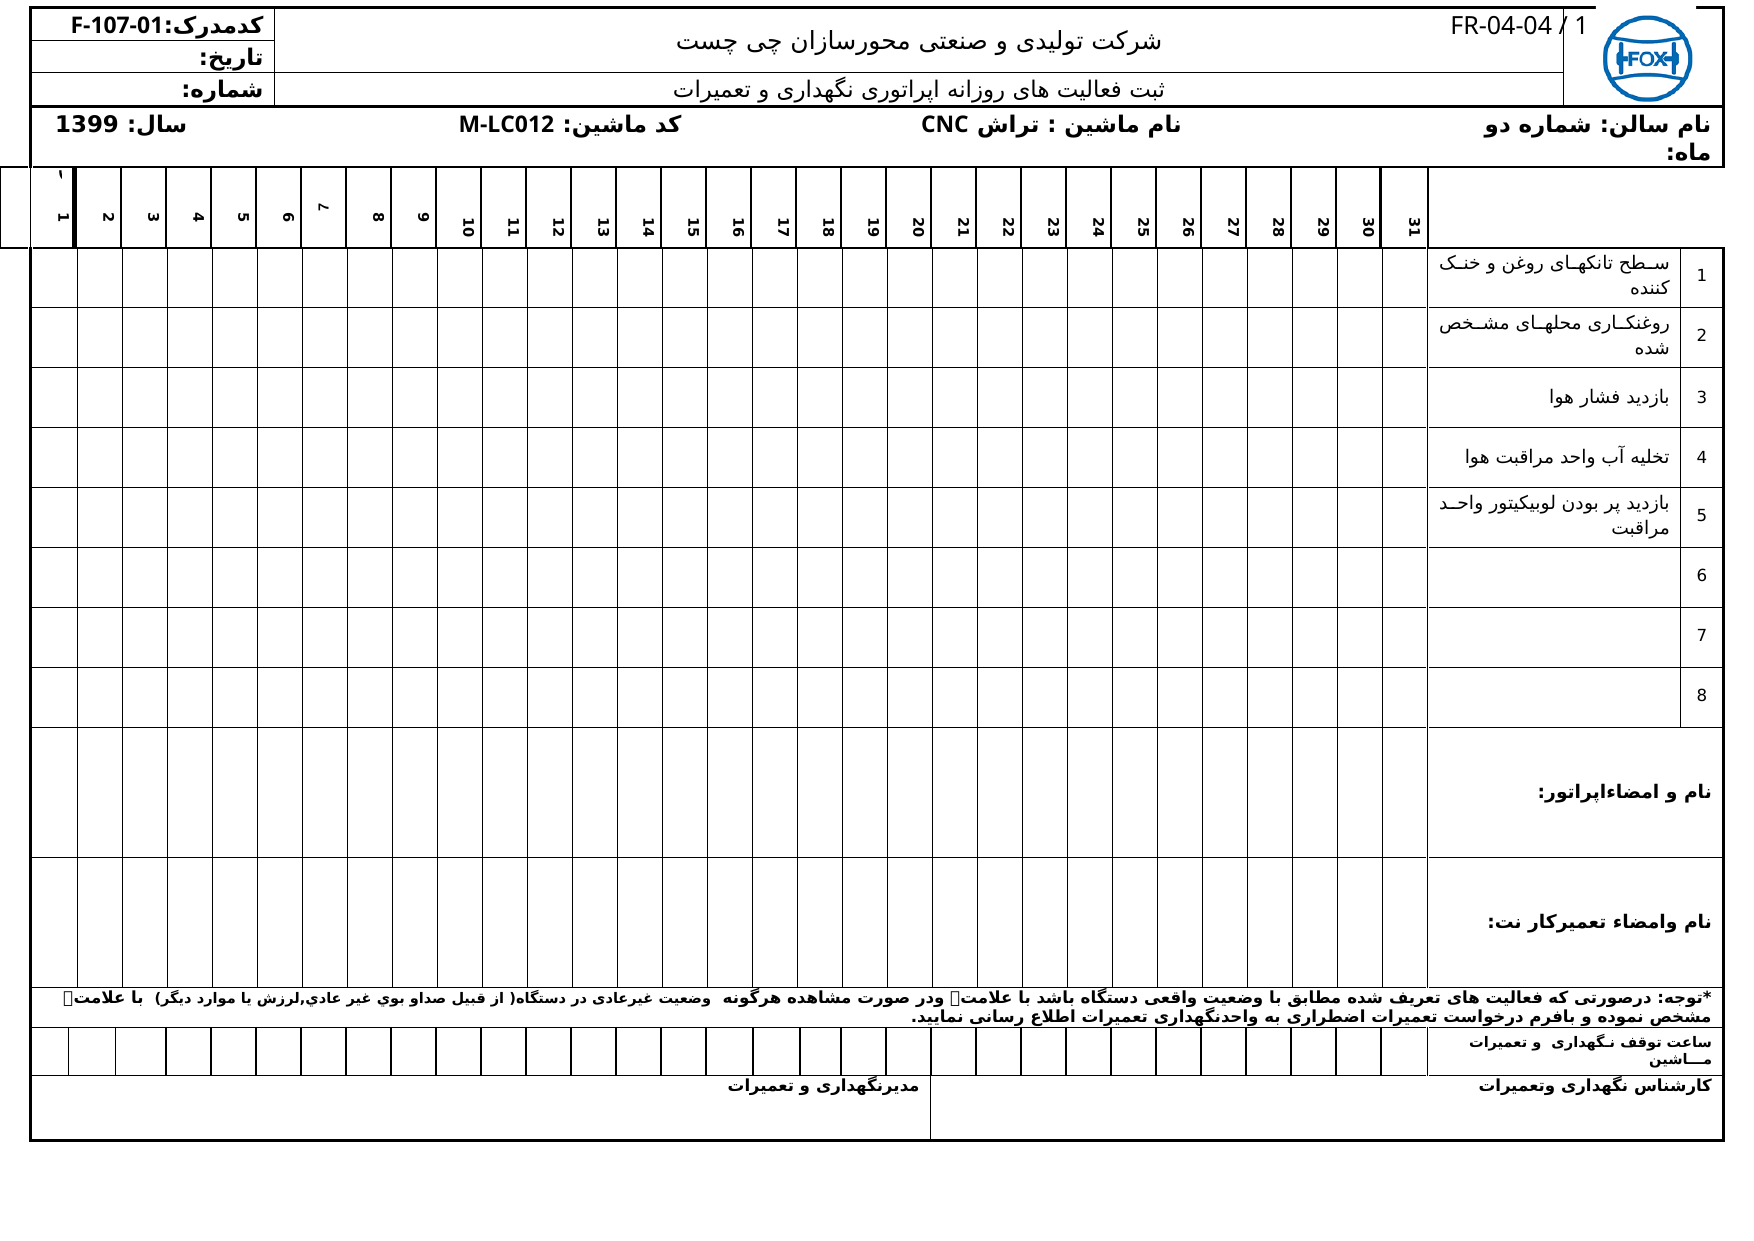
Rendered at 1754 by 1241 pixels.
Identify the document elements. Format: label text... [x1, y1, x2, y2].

table_cell [1203, 428, 1247, 487]
table_cell [1203, 368, 1247, 427]
table_cell 23 [1022, 168, 1065, 247]
table_cell [933, 858, 977, 987]
table_cell [32, 1028, 68, 1074]
table_cell [708, 488, 752, 547]
table_cell [1068, 608, 1112, 667]
table_cell [753, 728, 797, 857]
table_cell [1248, 308, 1292, 367]
table_cell [1023, 488, 1067, 547]
table_cell [168, 308, 212, 367]
table_cell [258, 428, 302, 487]
table_cell [528, 368, 572, 427]
table_cell [618, 608, 662, 667]
table_cell [843, 308, 887, 367]
table_cell [1203, 668, 1247, 727]
table_cell [348, 428, 392, 487]
table_cell 25 [1112, 168, 1155, 247]
table_cell [78, 858, 122, 987]
table_cell [708, 308, 752, 367]
table_cell [348, 488, 392, 547]
table_cell [438, 308, 482, 367]
table_cell [933, 428, 977, 487]
table_cell [1203, 308, 1247, 367]
table_cell [257, 1028, 300, 1074]
table_cell [1383, 727, 1427, 857]
table_header شرکت تولیدی و صنعتی محورسازان چی چست [275, 9, 1563, 72]
table_cell [798, 858, 842, 987]
table_cell [392, 1028, 435, 1074]
table_cell *توجه: درصورتی که فعالیت های تعریف شده مطابق با وضعیت واقعی دستگاه باشد با علامت ودر صورت مشاهده هرگونه وضعیت غیرعادی در دستگاه( از قبيل صداو بوي غير عادي,لرزش يا موارد ديگر) با علامت مشخص نموده و بافرم درخواست تعمیرات اضطراری به واحدنگهداری تعمیرات اطلاع رسانی نمایید. [32, 987, 1722, 1027]
table_cell [1338, 728, 1382, 857]
table_cell [843, 548, 887, 607]
table_cell [303, 858, 347, 987]
table_cell [1338, 368, 1382, 427]
table_cell [1203, 249, 1247, 307]
table_cell [888, 858, 932, 987]
table_cell [1113, 368, 1157, 427]
table_cell [78, 428, 122, 487]
table_cell [347, 1028, 390, 1074]
table_cell [663, 608, 707, 667]
table_cell [32, 858, 77, 987]
table_cell [1203, 858, 1247, 987]
table_header کدمدرک:F-107-01 [32, 9, 274, 40]
table_cell [933, 368, 977, 427]
table_cell [393, 428, 437, 487]
table_cell [528, 249, 572, 307]
table_cell [1203, 548, 1247, 607]
table_cell [123, 249, 167, 307]
table_cell [573, 608, 617, 667]
table_cell [753, 249, 797, 307]
table_cell [258, 368, 302, 427]
table_cell [933, 608, 977, 667]
table_cell [32, 548, 77, 607]
table_cell [483, 249, 527, 307]
table_cell [168, 368, 212, 427]
table_cell [528, 608, 572, 667]
table_cell [348, 728, 392, 857]
table_cell 7 [1681, 608, 1722, 667]
table_cell [483, 608, 527, 667]
table_cell [618, 368, 662, 427]
table_cell [438, 728, 482, 857]
table_cell [258, 548, 302, 607]
table_cell [933, 728, 977, 857]
table_cell [1383, 427, 1427, 487]
table_cell بازدید فشار هوا [1428, 367, 1680, 427]
table_cell [1158, 428, 1202, 487]
table_cell [708, 858, 752, 987]
table_cell [438, 858, 482, 987]
table_cell سطح تانکهای روغن و خنک کننده [1428, 249, 1680, 307]
table_cell [1023, 428, 1067, 487]
table_cell [1068, 368, 1112, 427]
table_cell [1068, 728, 1112, 857]
table_cell [1022, 1028, 1065, 1074]
table_cell [168, 249, 212, 307]
table_cell 3 [1681, 368, 1722, 427]
table_cell نام سالن: شماره دو نام ماشین : تراش CNC کد ماشین: M-LC012 سال: 1399 ماه: [32, 108, 1722, 166]
table_cell [78, 368, 122, 427]
table_cell [888, 548, 932, 607]
table_cell [78, 488, 122, 547]
table_cell [483, 428, 527, 487]
table_cell [1383, 667, 1427, 727]
table_cell [1248, 728, 1292, 857]
table_cell [348, 668, 392, 727]
table_cell [708, 428, 752, 487]
table_cell [528, 728, 572, 857]
table_cell [1338, 608, 1382, 667]
table_cell [573, 728, 617, 857]
table_cell [1248, 548, 1292, 607]
table_cell [213, 668, 257, 727]
table_cell [1158, 368, 1202, 427]
table_cell [212, 1028, 255, 1074]
table_cell [573, 488, 617, 547]
table_cell [303, 428, 347, 487]
table_cell 2 [77, 168, 120, 247]
table_cell [303, 488, 347, 547]
table_cell [393, 728, 437, 857]
table_cell 5 [1681, 488, 1722, 547]
table_cell [708, 668, 752, 727]
table_cell [1023, 249, 1067, 307]
table_cell [528, 428, 572, 487]
table_cell [32, 308, 77, 367]
table_cell 22 [977, 168, 1020, 247]
table_cell [1293, 308, 1337, 367]
table_cell 14 [617, 168, 660, 247]
table_cell [1383, 607, 1427, 667]
table_cell [617, 1028, 660, 1074]
table_cell [32, 668, 77, 727]
table_cell [1113, 548, 1157, 607]
table_cell [933, 548, 977, 607]
table_cell [1248, 249, 1292, 307]
table_cell [1023, 728, 1067, 857]
table_cell [663, 308, 707, 367]
table_cell [1248, 428, 1292, 487]
table_cell ثبت فعالیت های روزانه اپراتوری نگهداری و تعمیرات [275, 73, 1563, 105]
table_cell 6 [257, 168, 300, 247]
table_cell [482, 1028, 525, 1074]
table_cell [483, 368, 527, 427]
table_cell [663, 428, 707, 487]
table_cell [123, 368, 167, 427]
table_cell [798, 488, 842, 547]
table_cell [978, 308, 1022, 367]
table_cell [168, 608, 212, 667]
table_cell [123, 858, 167, 987]
table_cell [978, 728, 1022, 857]
table_cell [1158, 548, 1202, 607]
table_cell شماره: [32, 73, 274, 105]
table_cell [1113, 249, 1157, 307]
table_cell [801, 1028, 840, 1074]
table_cell [1383, 307, 1427, 367]
table_cell [123, 428, 167, 487]
table_cell [978, 608, 1022, 667]
table_cell [618, 308, 662, 367]
table_cell [888, 488, 932, 547]
table_cell [888, 428, 932, 487]
table_cell کارشناس نگهداری وتعمیرات [931, 1075, 1722, 1139]
table_cell [213, 368, 257, 427]
table_cell [1158, 249, 1202, 307]
table_cell [213, 858, 257, 987]
table_cell [754, 1028, 799, 1074]
table_cell [393, 548, 437, 607]
table_cell [1293, 548, 1337, 607]
table_cell [573, 249, 617, 307]
table_cell [618, 548, 662, 607]
table_cell 7 [302, 168, 345, 247]
table_cell 8 [1681, 668, 1722, 727]
table_cell [798, 608, 842, 667]
table_cell [78, 308, 122, 367]
table_cell [798, 308, 842, 367]
table_cell [1023, 668, 1067, 727]
table_cell [1203, 728, 1247, 857]
table_cell [1113, 308, 1157, 367]
table_cell [1023, 858, 1067, 987]
table_cell [753, 368, 797, 427]
table_cell [258, 858, 302, 987]
table_cell [1338, 668, 1382, 727]
table_cell [753, 428, 797, 487]
table_cell [1068, 488, 1112, 547]
table_cell [842, 1028, 885, 1074]
table_cell [798, 249, 842, 307]
table_cell [663, 249, 707, 307]
table_cell [1428, 667, 1680, 727]
table_cell تاریخ: [32, 41, 274, 72]
table_cell [303, 249, 347, 307]
table_cell [303, 608, 347, 667]
table_cell [78, 249, 122, 307]
table_cell [1383, 247, 1427, 307]
table_cell [1113, 728, 1157, 857]
table_cell [1068, 548, 1112, 607]
table_cell [1203, 608, 1247, 667]
table_cell [1023, 548, 1067, 607]
table_cell [1383, 487, 1427, 547]
table_cell [978, 428, 1022, 487]
table_cell [437, 1028, 480, 1074]
table_cell [1248, 608, 1292, 667]
table_cell [1382, 1027, 1427, 1074]
table_cell [1338, 249, 1382, 307]
table_cell [528, 668, 572, 727]
table_cell [618, 488, 662, 547]
table_cell ساعت توقف نـگهداری و تعمیرات مـــاشین [1428, 1027, 1722, 1074]
table_cell 28 [1247, 168, 1290, 247]
table_cell 21 [932, 168, 975, 247]
table_cell 9 [392, 168, 435, 247]
table_cell [438, 548, 482, 607]
table_cell [798, 668, 842, 727]
table_cell [933, 668, 977, 727]
table_cell [933, 308, 977, 367]
table_cell [888, 608, 932, 667]
table_cell [888, 368, 932, 427]
table_cell [78, 728, 122, 857]
table_cell [32, 608, 77, 667]
table_cell [1338, 488, 1382, 547]
table_cell [393, 858, 437, 987]
table_cell [123, 548, 167, 607]
table_cell 5 [212, 168, 255, 247]
table_cell [1428, 547, 1680, 607]
table_cell [213, 728, 257, 857]
table_cell بازدید پر بودن لوبیکیتور واحد مراقبت [1428, 487, 1680, 547]
table_cell [798, 428, 842, 487]
table_cell [483, 858, 527, 987]
table_cell [303, 368, 347, 427]
table_cell مدیرنگهداری و تعمیرات [32, 1076, 930, 1139]
table_cell [1338, 858, 1382, 987]
table_cell [1293, 249, 1337, 307]
table_cell [258, 308, 302, 367]
table_cell [663, 488, 707, 547]
table_cell [123, 728, 167, 857]
table_cell [393, 249, 437, 307]
table_cell [573, 548, 617, 607]
table_cell 13 [572, 168, 615, 247]
table_cell 4 [1681, 428, 1722, 487]
table_cell [303, 308, 347, 367]
table_cell [123, 608, 167, 667]
table_cell [798, 368, 842, 427]
table_cell [978, 249, 1022, 307]
table_cell [527, 1028, 570, 1074]
table_cell [573, 428, 617, 487]
table_cell [843, 608, 887, 667]
table_cell [32, 488, 77, 547]
table_cell [1293, 428, 1337, 487]
table_cell [1428, 607, 1680, 667]
table_cell [888, 728, 932, 857]
table_cell [573, 668, 617, 727]
table_cell [438, 608, 482, 667]
table_cell [213, 608, 257, 667]
table_cell [753, 668, 797, 727]
table_cell [978, 488, 1022, 547]
table_cell [573, 368, 617, 427]
table_cell [753, 858, 797, 987]
table_cell [393, 488, 437, 547]
table_cell [1158, 308, 1202, 367]
table_cell [123, 308, 167, 367]
table_cell [393, 608, 437, 667]
table_cell [933, 488, 977, 547]
table_cell [1383, 857, 1427, 987]
table_cell [168, 668, 212, 727]
table_cell 29 [1292, 168, 1335, 247]
table_cell 19 [842, 168, 885, 247]
table_cell [708, 608, 752, 667]
table_cell [1023, 368, 1067, 427]
table_cell [1337, 1028, 1380, 1074]
table_cell [1158, 668, 1202, 727]
table_cell [843, 668, 887, 727]
table_cell [753, 308, 797, 367]
table_cell [843, 249, 887, 307]
table_cell [1383, 547, 1427, 607]
table_cell [1068, 858, 1112, 987]
table_cell [303, 548, 347, 607]
table_cell [1338, 428, 1382, 487]
table_cell [798, 548, 842, 607]
table_cell [32, 428, 77, 487]
table_cell تخلیه آب واحد مراقبت هوا [1428, 427, 1680, 487]
table_cell [258, 249, 302, 307]
table_cell [1113, 668, 1157, 727]
table_cell [348, 368, 392, 427]
table_cell 16 [707, 168, 750, 247]
table_cell [618, 249, 662, 307]
table_cell [258, 668, 302, 727]
table_cell [663, 368, 707, 427]
table_cell [1112, 1028, 1155, 1074]
table_cell [618, 858, 662, 987]
table_cell [933, 249, 977, 307]
table_cell روغنکاری محلهای مشخص شده [1428, 307, 1680, 367]
table_cell [1248, 858, 1292, 987]
table_cell [663, 858, 707, 987]
table_cell [1113, 608, 1157, 667]
table_cell [168, 428, 212, 487]
table_cell [438, 668, 482, 727]
table_cell نام و امضاءاپراتور: [1428, 727, 1722, 857]
table_cell [662, 1028, 705, 1074]
table_cell [978, 858, 1022, 987]
table_cell [708, 249, 752, 307]
table_cell [1023, 308, 1067, 367]
table_cell [168, 548, 212, 607]
table_cell 20 [887, 168, 930, 247]
table_cell [78, 608, 122, 667]
table_cell [1293, 488, 1337, 547]
table_cell [393, 668, 437, 727]
table_cell [1338, 308, 1382, 367]
table_cell [618, 728, 662, 857]
table_cell [1157, 1028, 1200, 1074]
table_cell [438, 249, 482, 307]
table_cell [978, 548, 1022, 607]
table_cell [1293, 368, 1337, 427]
table_cell 8 [347, 168, 390, 247]
table_cell [843, 728, 887, 857]
table_cell [483, 548, 527, 607]
table_cell 15 [662, 168, 705, 247]
table_cell [1113, 858, 1157, 987]
table_cell [69, 1028, 115, 1074]
table_cell [168, 858, 212, 987]
table_cell [978, 668, 1022, 727]
table_cell 6 [1681, 548, 1722, 607]
table_cell 1 [1681, 249, 1722, 307]
table_cell [78, 668, 122, 727]
table_cell [168, 488, 212, 547]
table_cell [708, 548, 752, 607]
table_cell [1248, 668, 1292, 727]
table_cell [528, 858, 572, 987]
table_cell 10 [437, 168, 480, 247]
table_cell [32, 728, 77, 857]
table_cell [1203, 488, 1247, 547]
table_cell [1068, 428, 1112, 487]
table_cell [1338, 548, 1382, 607]
table_cell [393, 368, 437, 427]
table_cell [348, 249, 392, 307]
table_cell [843, 488, 887, 547]
table_cell [573, 858, 617, 987]
table_cell [978, 368, 1022, 427]
table_cell [753, 548, 797, 607]
table_cell [528, 308, 572, 367]
table_cell [258, 608, 302, 667]
table_cell [528, 488, 572, 547]
table_cell [348, 548, 392, 607]
table_cell [932, 1028, 975, 1074]
table_cell [393, 308, 437, 367]
table_cell [483, 668, 527, 727]
table_cell [32, 247, 77, 307]
table_cell [1067, 1028, 1110, 1074]
table_cell [1158, 488, 1202, 547]
table_cell 1 [31, 166, 72, 247]
table_cell 26 [1157, 168, 1200, 247]
table_cell [572, 1028, 615, 1074]
table_cell [1292, 1028, 1335, 1074]
table_cell [167, 1028, 210, 1074]
table_cell [887, 1028, 930, 1074]
table_cell [348, 858, 392, 987]
table_cell 12 [527, 168, 570, 247]
table_cell [483, 488, 527, 547]
table_cell [618, 668, 662, 727]
table_cell [1113, 428, 1157, 487]
table_cell 31 [1382, 168, 1427, 247]
table_cell [348, 608, 392, 667]
table_cell 4 [167, 168, 210, 247]
table_cell [528, 548, 572, 607]
table_cell [1293, 858, 1337, 987]
table_cell [1023, 608, 1067, 667]
table_cell 11 [482, 168, 525, 247]
table_cell 3 [122, 168, 165, 247]
table_cell [168, 728, 212, 857]
table_cell [798, 728, 842, 857]
table_cell [483, 728, 527, 857]
table_cell [753, 488, 797, 547]
table_cell [1068, 308, 1112, 367]
table_cell [348, 308, 392, 367]
table_cell [438, 368, 482, 427]
table_cell [483, 308, 527, 367]
table_cell [663, 728, 707, 857]
table_header [1697, 9, 1722, 105]
table_cell [843, 858, 887, 987]
table_cell [888, 249, 932, 307]
table_cell [123, 488, 167, 547]
table_cell [977, 1028, 1020, 1074]
table_cell [888, 308, 932, 367]
table_cell [1202, 1028, 1245, 1074]
table_cell [1158, 858, 1202, 987]
table_cell [213, 548, 257, 607]
table_cell [1158, 608, 1202, 667]
table_cell [213, 488, 257, 547]
table_cell 27 [1202, 168, 1245, 247]
table_cell [213, 249, 257, 307]
table_cell [1293, 608, 1337, 667]
table_cell [1293, 728, 1337, 857]
table_cell [663, 548, 707, 607]
table_cell [573, 308, 617, 367]
table_header [1564, 9, 1595, 105]
table_cell 24 [1067, 168, 1110, 247]
picture [1595, 6, 1697, 105]
table_cell [1068, 668, 1112, 727]
table_cell [1247, 1028, 1290, 1074]
table_cell [1248, 368, 1292, 427]
table_cell [32, 368, 77, 427]
table_cell [302, 1028, 345, 1074]
table_cell [708, 728, 752, 857]
table_cell 18 [797, 168, 840, 247]
table_cell [707, 1028, 752, 1074]
table_cell [663, 668, 707, 727]
table_cell [213, 308, 257, 367]
table_cell [618, 428, 662, 487]
table_cell [303, 728, 347, 857]
table_cell 17 [752, 168, 795, 247]
table_cell [78, 548, 122, 607]
table_cell [753, 608, 797, 667]
table_cell [843, 368, 887, 427]
table_cell [843, 428, 887, 487]
table_cell [1068, 249, 1112, 307]
table_cell [258, 728, 302, 857]
table_cell نام وامضاء تعمیرکار نت: [1428, 857, 1722, 987]
table_cell [258, 488, 302, 547]
table_cell [1248, 488, 1292, 547]
table_cell [1113, 488, 1157, 547]
table_cell 30 [1337, 168, 1379, 247]
table_cell [438, 428, 482, 487]
table_cell [1293, 668, 1337, 727]
table_cell [708, 368, 752, 427]
table_cell 2 [1681, 308, 1722, 367]
table_cell [213, 428, 257, 487]
table_cell [888, 668, 932, 727]
table_cell [1158, 728, 1202, 857]
table_cell [116, 1028, 165, 1074]
table_cell [303, 668, 347, 727]
table_cell [438, 488, 482, 547]
table_cell [1383, 367, 1427, 427]
table_cell [123, 668, 167, 727]
